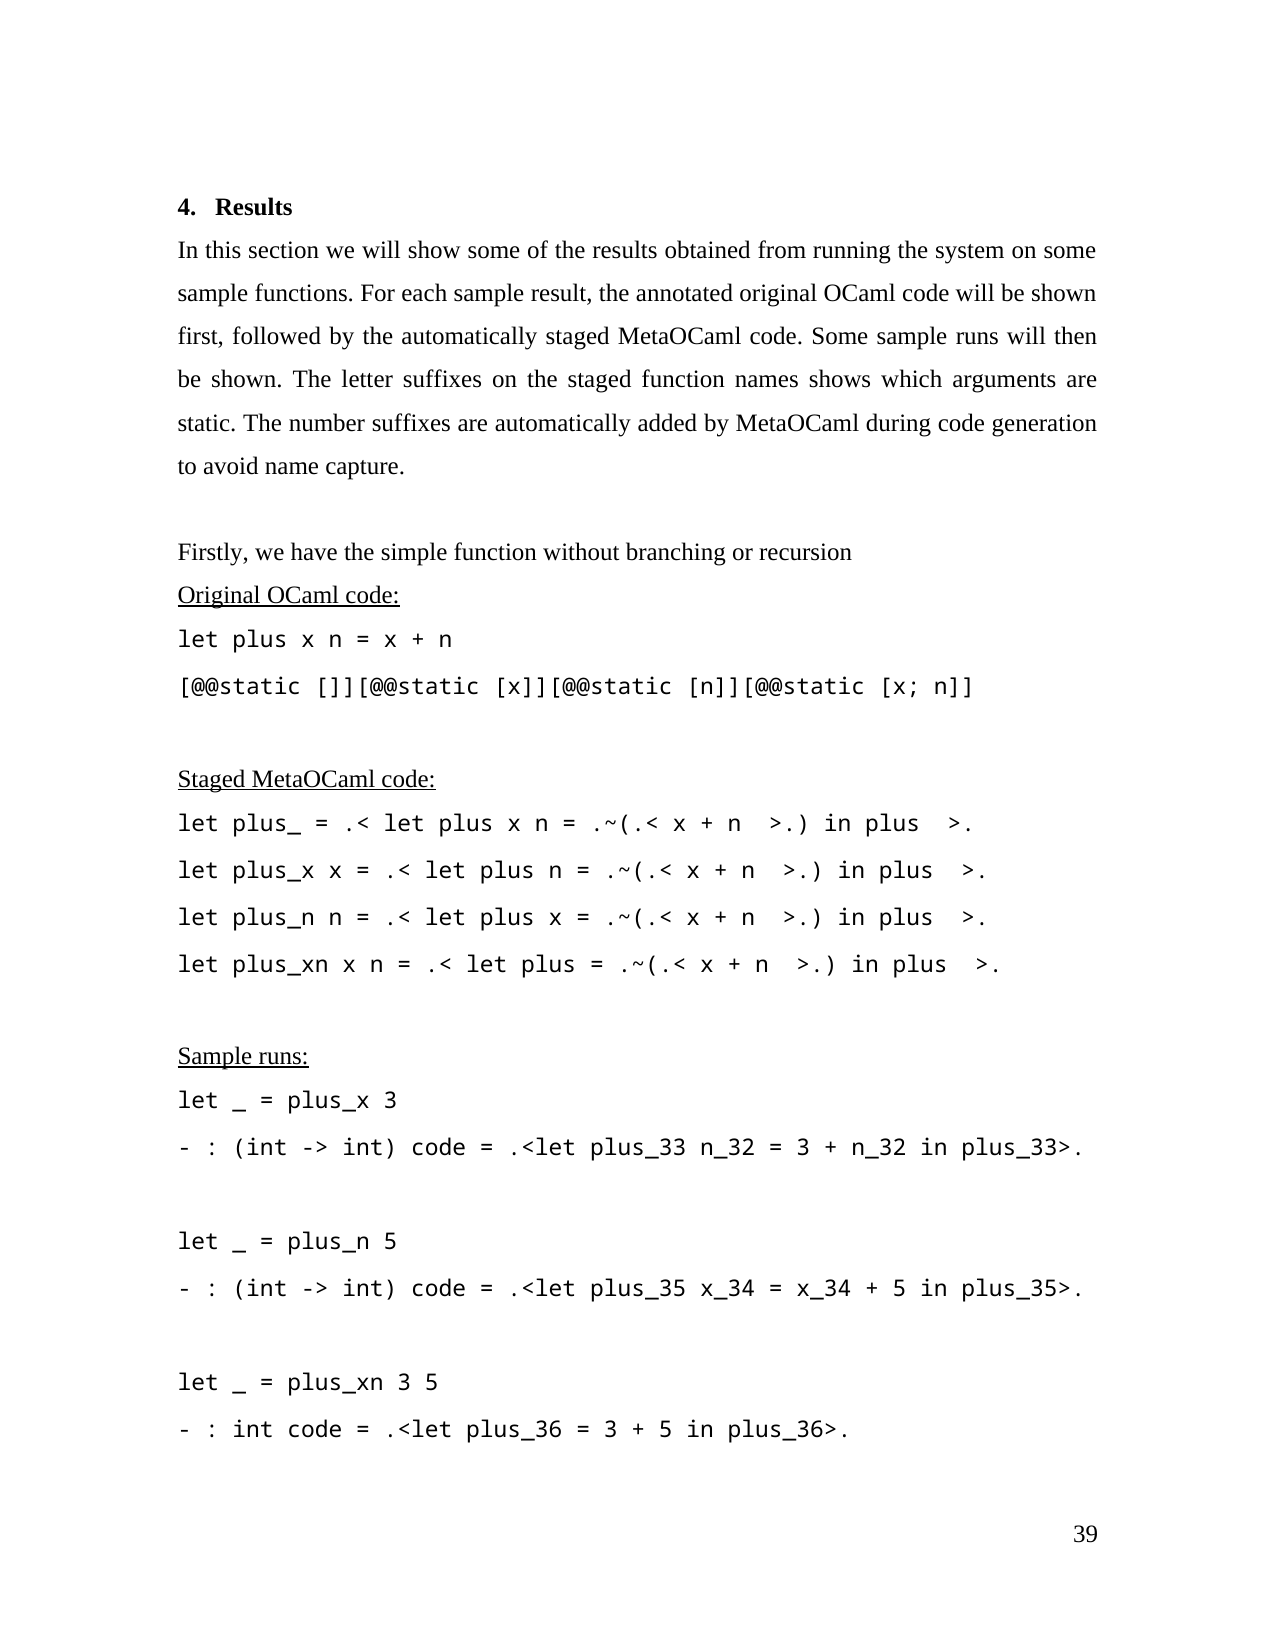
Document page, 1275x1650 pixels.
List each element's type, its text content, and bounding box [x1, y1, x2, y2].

text let plus x n = x + n [177, 623, 1098, 654]
text - : (int -> int) code = .<let plus_35 x_34 = x_34 + 5 in plus_35>. [177, 1272, 1098, 1303]
text let plus_x x = .< let plus n = .~(.< x + n >.) in plus >. [177, 854, 1098, 885]
text let plus_ = .< let plus x n = .~(.< x + n >.) in plus >. [177, 807, 1098, 838]
text - : (int -> int) code = .<let plus_33 n_32 = 3 + n_32 in plus_33>. [177, 1131, 1098, 1163]
text let plus_n n = .< let plus x = .~(.< x + n >.) in plus >. [177, 901, 1098, 932]
text Sample runs: [177, 1041, 1098, 1070]
text - : int code = .<let plus_36 = 3 + 5 in plus_36>. [177, 1413, 1098, 1444]
text Original OCaml code: [177, 580, 1098, 609]
text Firstly, we have the simple function without branching or recursion [177, 537, 1098, 566]
text Staged MetaOCaml code: [177, 764, 1098, 793]
list Results [177, 192, 1098, 221]
text let _ = plus_xn 3 5 [177, 1366, 1098, 1397]
text In this section we will show some of the results obtained from running the system on some sample functions. For each sample result, the annotated original OCaml code will be shown first, followed by the automatically staged MetaOCaml code. Some sample runs will then be shown. The letter suffixes on the staged function names shows which arguments are static. The number suffixes are automatically added by MetaOCaml during code generation to avoid name capture. [177, 235, 1098, 479]
text let _ = plus_n 5 [177, 1225, 1098, 1256]
text let plus_xn x n = .< let plus = .~(.< x + n >.) in plus >. [177, 948, 1098, 979]
text let _ = plus_x 3 [177, 1084, 1098, 1116]
text [@@static []][@@static [x]][@@static [n]][@@static [x; n]] [177, 670, 1098, 701]
